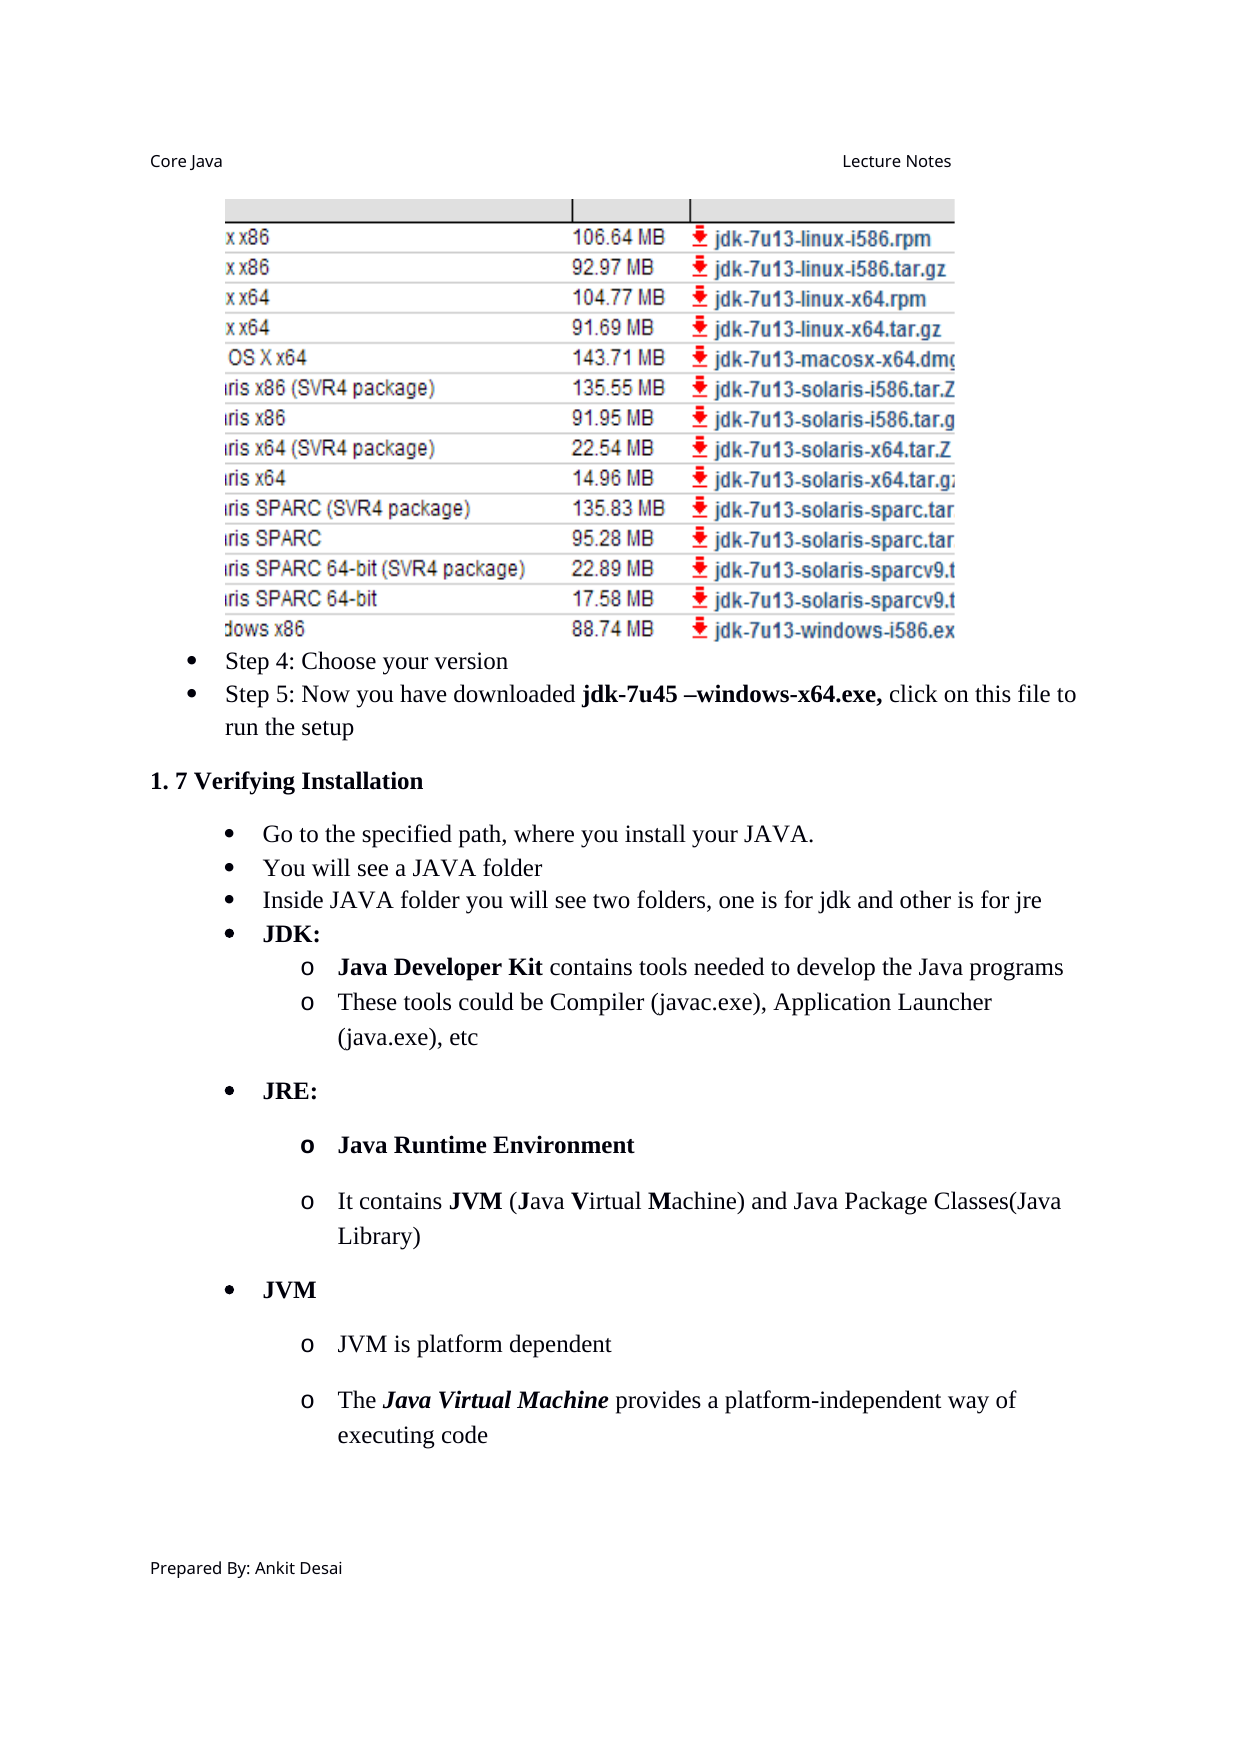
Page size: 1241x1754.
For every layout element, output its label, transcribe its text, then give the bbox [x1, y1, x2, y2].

list The Java Virtual Machine provides a platform-independent way of executing code [300, 1385, 1090, 1449]
list JVM is platform dependent [300, 1329, 1090, 1360]
picture [225, 199, 955, 642]
list These tools could be Compiler (javac.exe), Application Launcher (java.exe), etc [300, 987, 1090, 1051]
list Step 5: Now you have downloaded jdk-7u45 –windows-x64.exe, click on this file to run the setup [187, 679, 1090, 741]
list Java Developer Kit contains tools needed to develop the Java programs [300, 952, 1090, 982]
text 1. 7 Verifying Installation [150, 766, 1090, 794]
list JDK: [225, 919, 1090, 947]
list Step 4: Choose your version [187, 646, 1090, 674]
list Java Runtime Environment [300, 1130, 1090, 1161]
list JRE: [225, 1076, 1090, 1105]
list Inside JAVA folder you will see two folders, one is for jdk and other is for jre [225, 886, 1090, 914]
list You will see a JAVA folder [225, 853, 1090, 881]
list It contains JVM (Java Virtual Machine) and Java Package Classes(Java Library) [300, 1186, 1090, 1250]
list JVM [225, 1275, 1090, 1304]
list Go to the specified path, where you install your JAVA. [225, 819, 1090, 848]
